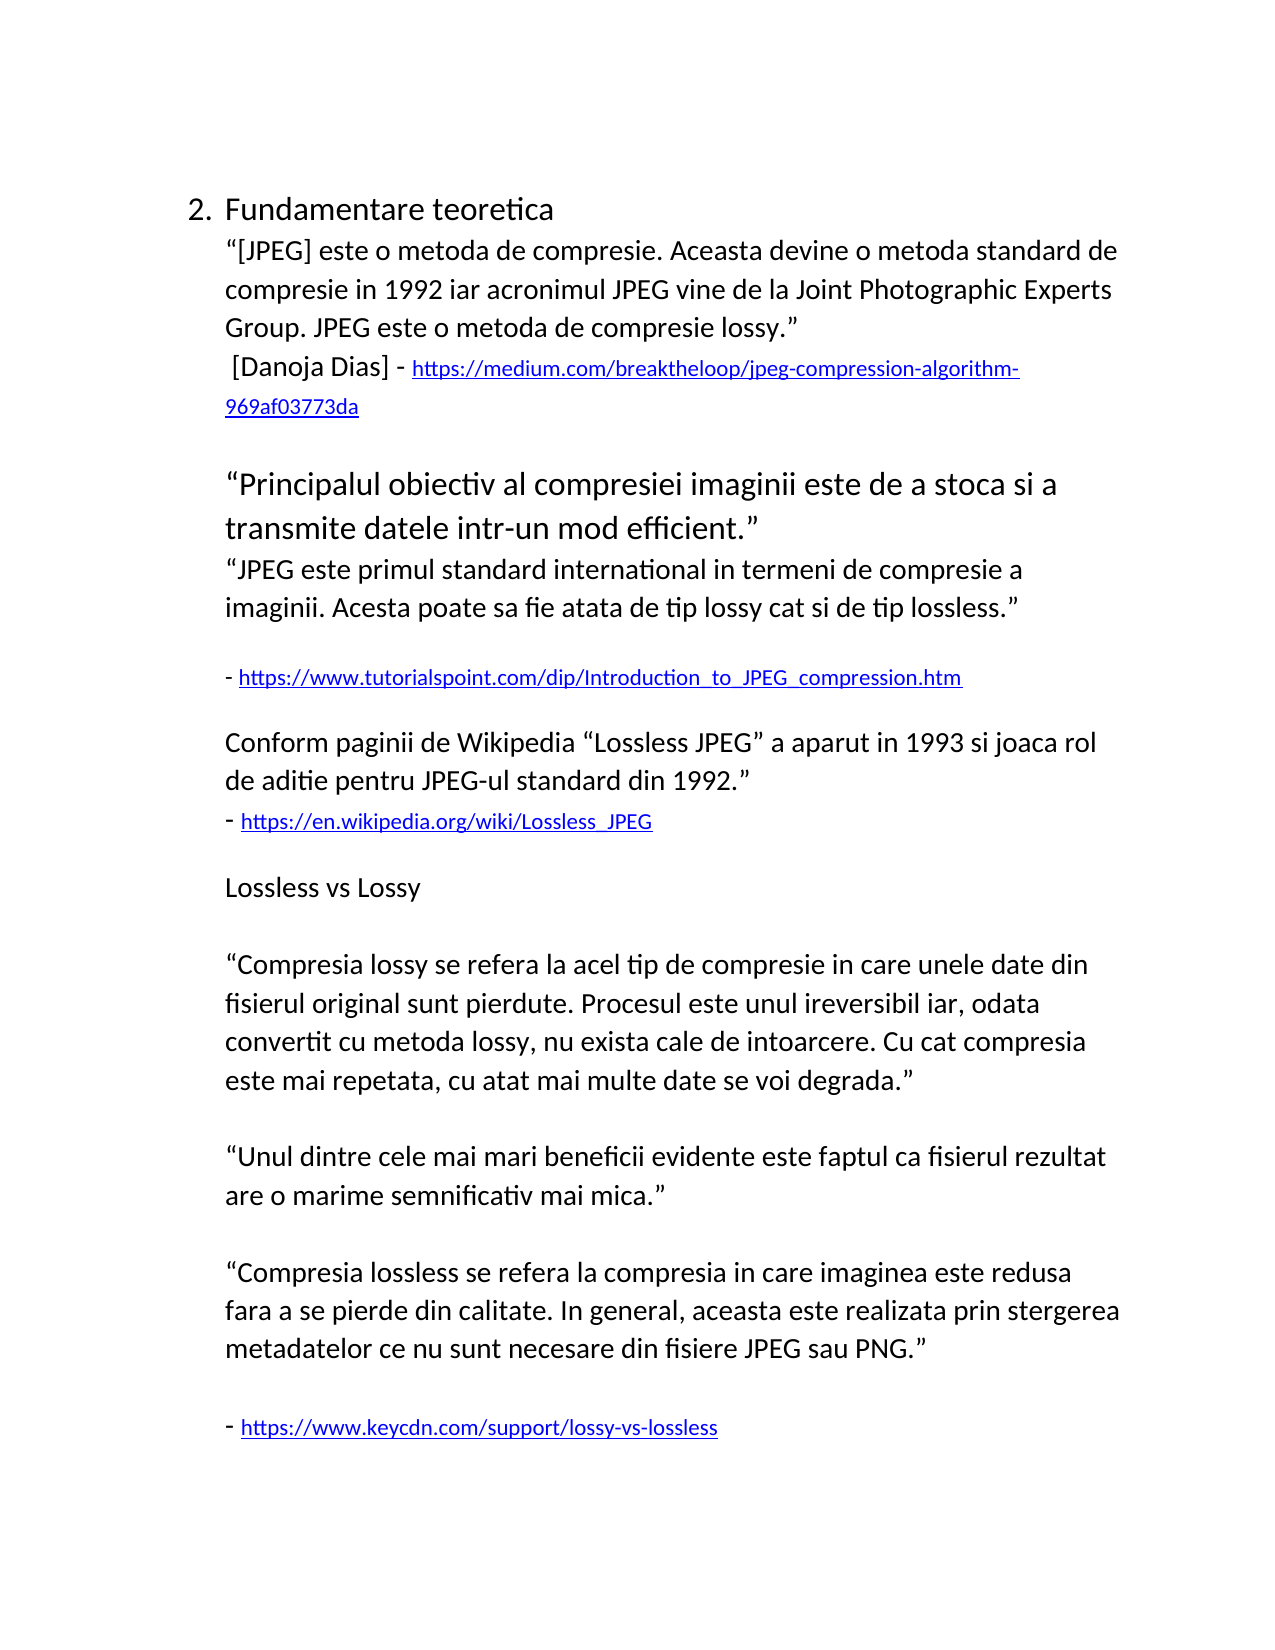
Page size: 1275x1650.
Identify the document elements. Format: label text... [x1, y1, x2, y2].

list “Compresia lossless se refera la compresia in care imaginea este redusa fara a se pierde din calitate. In general, aceasta este realizata prin stergerea metadatelor ce nu sunt necesare din fisiere JPEG sau PNG.” [225, 1254, 1125, 1366]
list [Danoja Dias] - https://medium.com/breaktheloop/jpeg-compression-algorithm-969af03773da [225, 348, 1125, 422]
list Fundamentare teoretica [187, 188, 1125, 229]
list “JPEG este primul standard international in termeni de compresie a imaginii. Acesta poate sa fie atata de tip lossy cat si de tip lossless.” [225, 551, 1125, 625]
list “Compresia lossy se refera la acel tip de compresie in care unele date din fisierul original sunt pierdute. Procesul este unul ireversibil iar, odata convertit cu metoda lossy, nu exista cale de intoarcere. Cu cat compresia este mai repetata, cu atat mai multe date se voi degrada.” [225, 946, 1125, 1097]
list Conform paginii de Wikipedia “Lossless JPEG” a aparut in 1993 si joaca rol de aditie pentru JPEG-ul standard din 1992.” [225, 724, 1125, 798]
list - https://www.tutorialspoint.com/dip/Introduction_to_JPEG_compression.htm [225, 661, 1125, 691]
list “Principalul obiectiv al compresiei imaginii este de a stoca si a transmite datele intr-un mod efficient.” [225, 463, 1125, 548]
list “[JPEG] este o metoda de compresie. Aceasta devine o metoda standard de compresie in 1992 iar acronimul JPEG vine de la Joint Photographic Experts Group. JPEG este o metoda de compresie lossy.” [225, 232, 1125, 345]
list “Unul dintre cele mai mari beneficii evidente este faptul ca fisierul rezultat are o marime semnificativ mai mica.” [225, 1138, 1125, 1212]
list - https://www.keycdn.com/support/lossy-vs-lossless [225, 1407, 1125, 1443]
list Lossless vs Lossy [225, 869, 1125, 905]
list - https://en.wikipedia.org/wiki/Lossless_JPEG [225, 801, 1125, 836]
